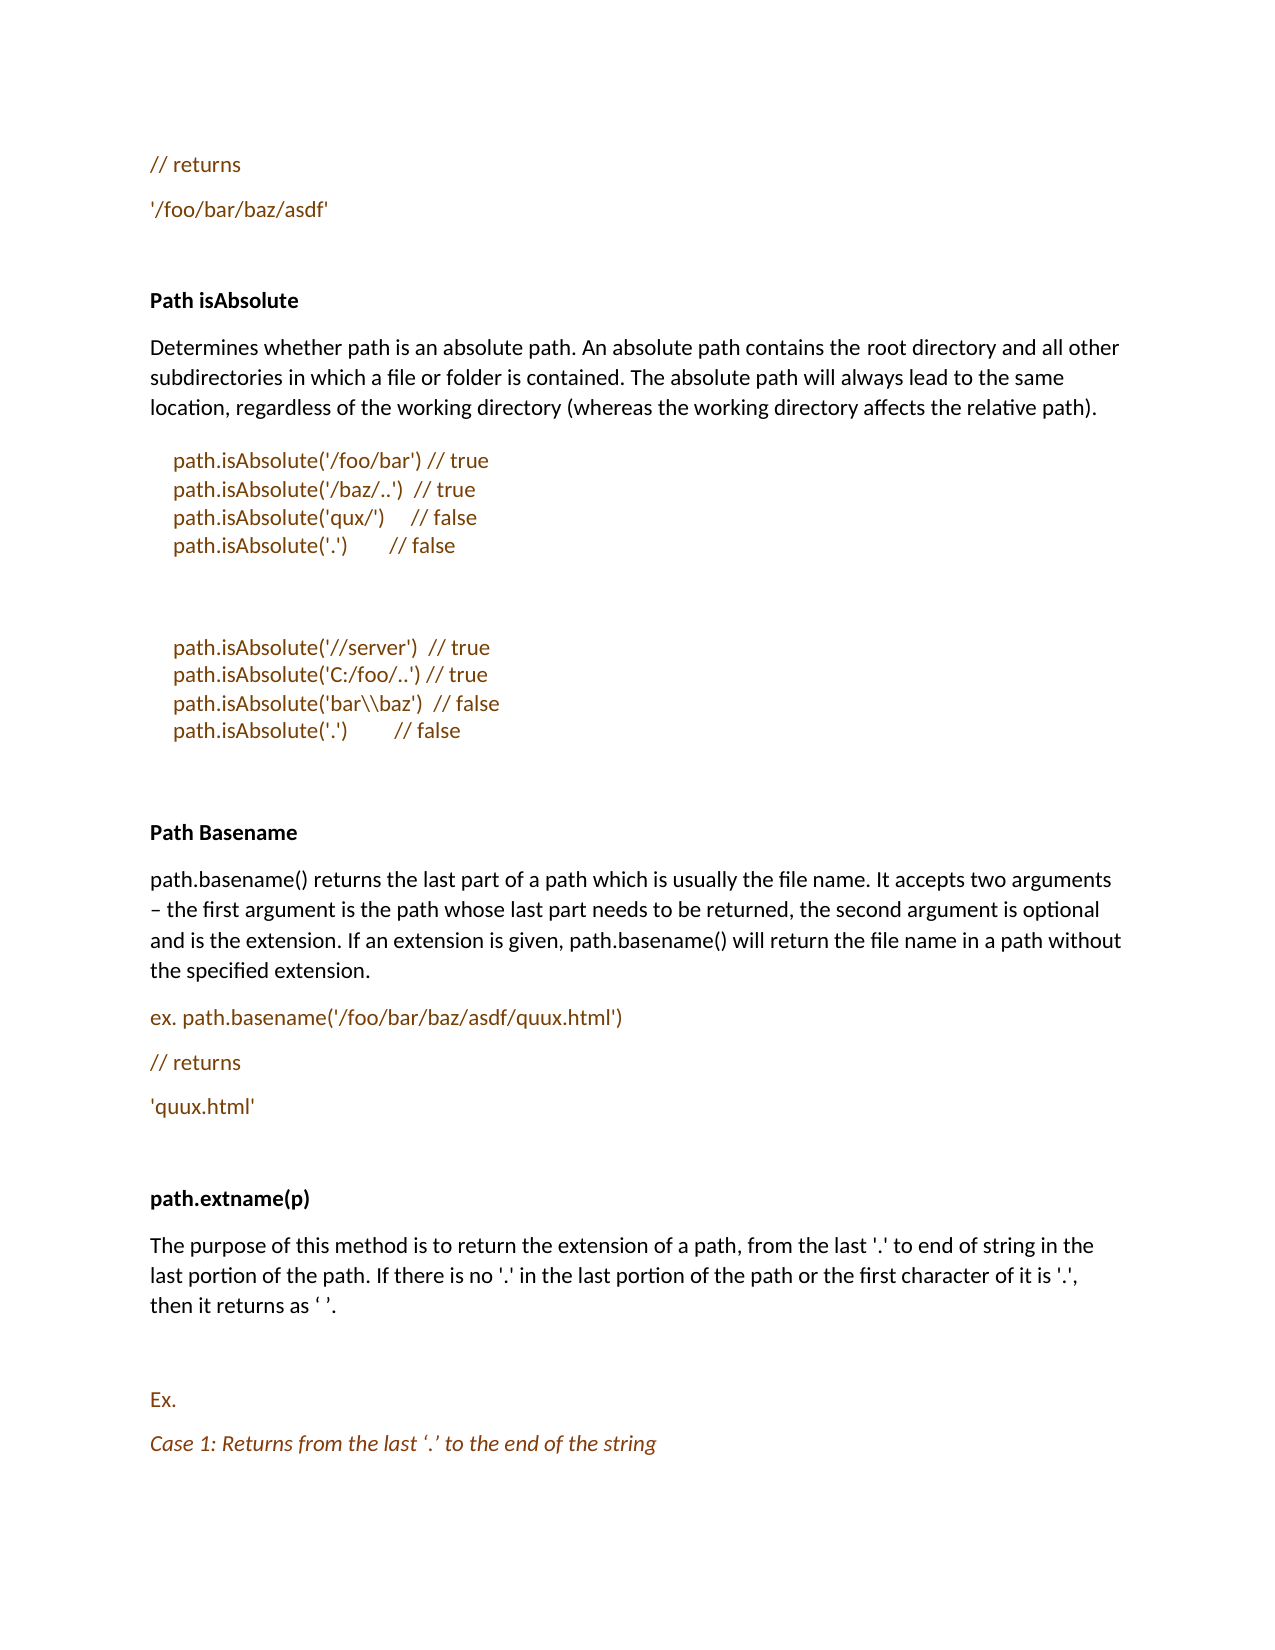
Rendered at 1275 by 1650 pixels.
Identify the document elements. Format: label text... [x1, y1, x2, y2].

text Determines whether path is an absolute path. An absolute path contains the root directory and all other subdirectories in which a file or folder is contained. The absolute path will always lead to the same location, regardless of the working directory (whereas the working directory affects the relative path). [150, 333, 1125, 422]
text The purpose of this method is to return the extension of a path, from the last '.' to end of string in the last portion of the path. If there is no '.' in the last portion of the path or the first character of it is '.', then it returns as ‘ ’. [150, 1231, 1125, 1319]
text // returns [150, 1048, 1125, 1076]
text Case 1: Returns from the last ‘.’ to the end of the string [150, 1429, 1125, 1458]
text 'quux.html' [150, 1092, 1125, 1120]
text path.basename() returns the last part of a path which is usually the file name. It accepts two arguments – the first argument is the path whose last part needs to be returned, the second argument is optional and is the extension. If an extension is given, path.basename() will return the file name in a path without the specified extension. [150, 865, 1125, 984]
text Path Basename [150, 818, 1125, 847]
text ex. path.basename('/foo/bar/baz/asdf/quux.html') [150, 1003, 1125, 1031]
text path.extname(p) [150, 1184, 1125, 1212]
text Ex. [150, 1385, 1125, 1413]
text Path isAbsolute [150, 286, 1125, 314]
text // returns [150, 150, 1125, 178]
text path.isAbsolute('//server') // true path.isAbsolute('C:/foo/..') // true path.isAbsolute('bar\\baz') // false path.isAbsolute('.') // false [173, 633, 1102, 745]
text path.isAbsolute('/foo/bar') // true path.isAbsolute('/baz/..') // true path.isAbsolute('qux/') // false path.isAbsolute('.') // false [173, 447, 1102, 559]
text '/foo/bar/baz/asdf' [150, 195, 1125, 223]
